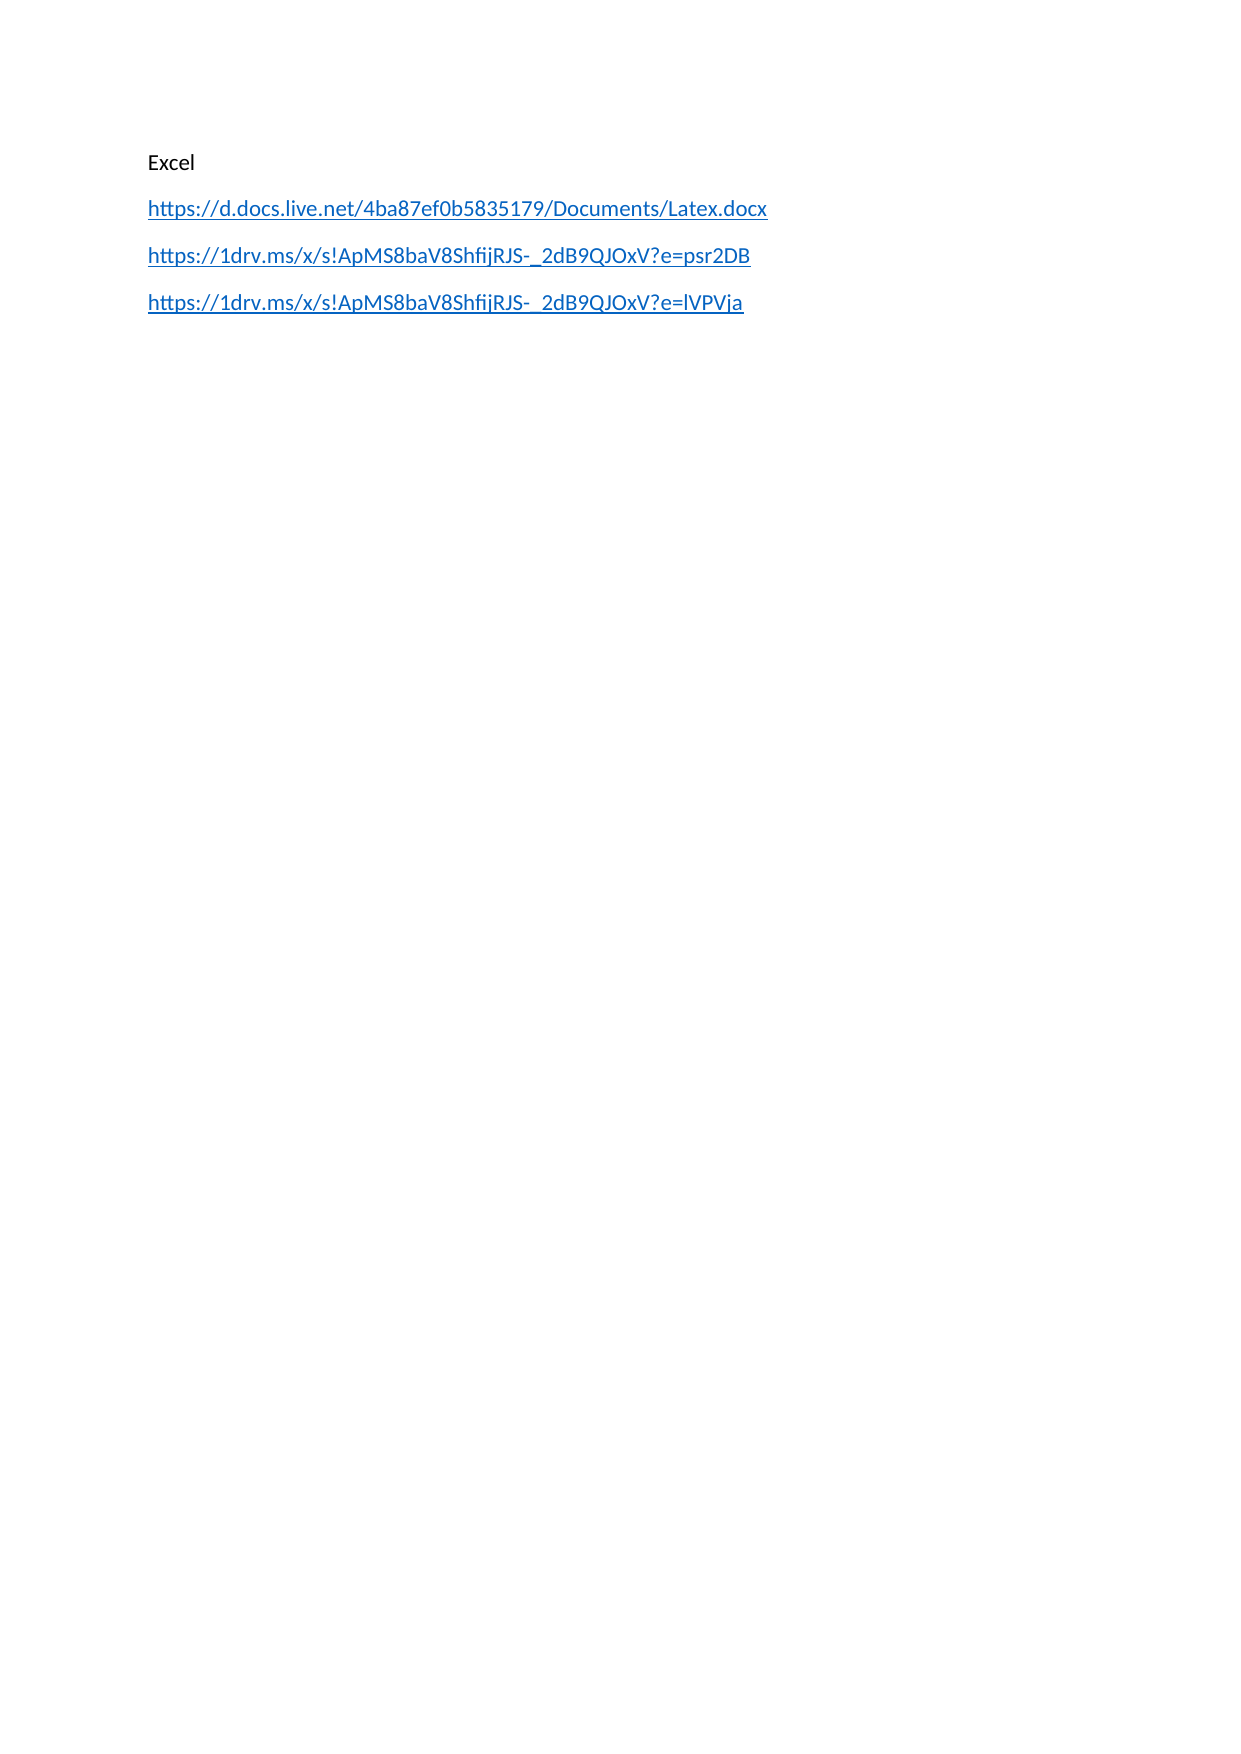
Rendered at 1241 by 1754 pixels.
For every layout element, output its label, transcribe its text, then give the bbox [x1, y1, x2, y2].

text https://d.docs.live.net/4ba87ef0b5835179/Documents/Latex.docx [148, 194, 1093, 222]
text Excel [148, 148, 1093, 176]
text https://1drv.ms/x/s!ApMS8baV8ShfijRJS-_2dB9QJOxV?e=psr2DB [148, 241, 1093, 269]
text https://1drv.ms/x/s!ApMS8baV8ShfijRJS-_2dB9QJOxV?e=lVPVja [148, 288, 1093, 316]
